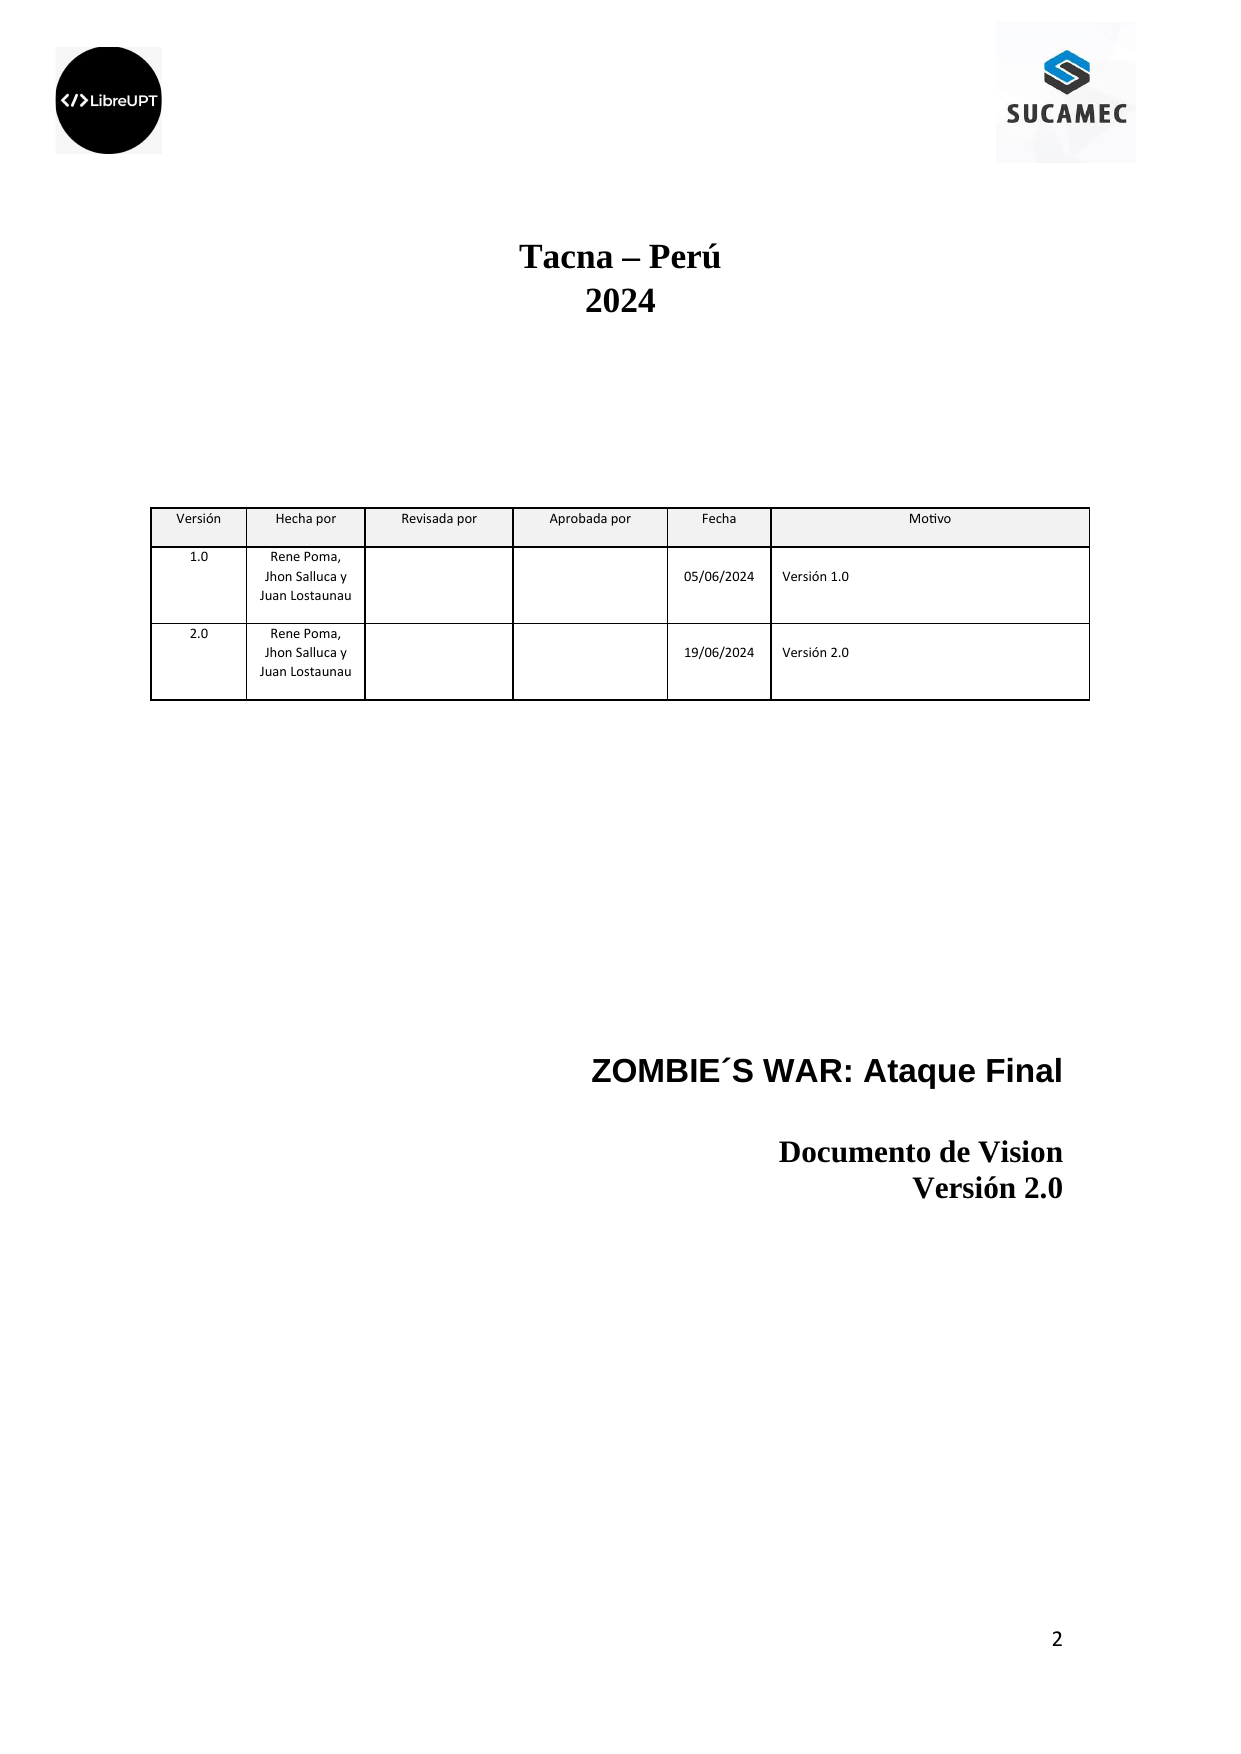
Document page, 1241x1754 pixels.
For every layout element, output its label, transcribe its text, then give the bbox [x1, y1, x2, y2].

table_header Hecha por [247, 509, 364, 546]
table_cell Versión 2.0 [772, 624, 1089, 699]
table_header Motivo [772, 509, 1089, 546]
table_cell 19/06/2024 [668, 624, 770, 699]
table_header Revisada por [366, 509, 512, 546]
table_header Versión [152, 509, 246, 546]
title ZOMBIE´S WAR: Ataque Final [177, 1052, 1063, 1090]
title Versión 2.0 [177, 1169, 1063, 1205]
text Tacna – Perú [177, 236, 1063, 277]
table_cell 1.0 [152, 548, 246, 622]
table_cell [514, 624, 667, 699]
picture [55, 47, 162, 154]
table_header Fecha [668, 509, 770, 546]
table_header Aprobada por [514, 509, 667, 546]
table_cell Rene Poma, Jhon Salluca y Juan Lostaunau [247, 548, 364, 622]
text 2024 [177, 280, 1063, 321]
table_cell [366, 548, 512, 622]
table_cell 05/06/2024 [668, 548, 770, 622]
picture [996, 22, 1137, 163]
table_cell Versión 1.0 [772, 548, 1089, 622]
table_cell [366, 624, 512, 699]
table_cell Rene Poma, Jhon Salluca y Juan Lostaunau [247, 624, 364, 699]
title Documento de Vision [177, 1133, 1063, 1169]
table_cell [514, 548, 667, 622]
table_cell 2.0 [152, 624, 246, 699]
